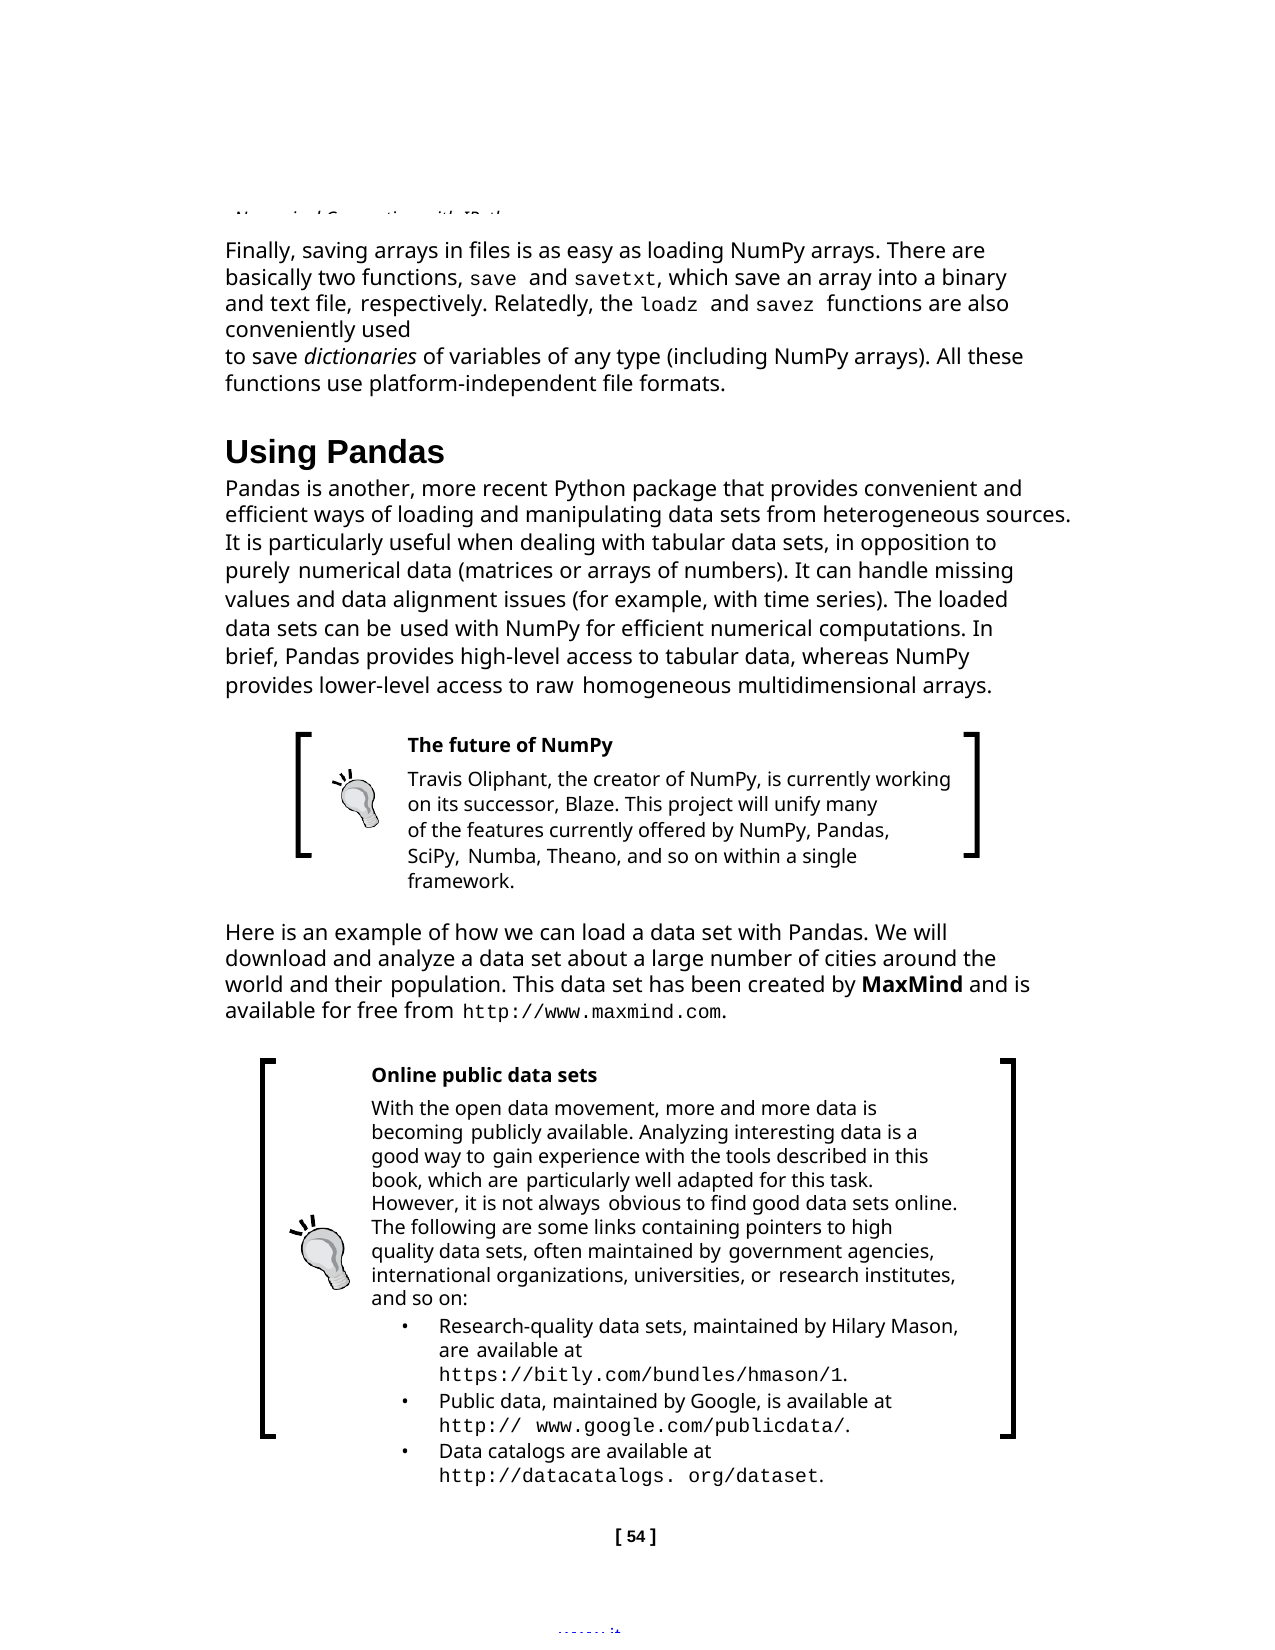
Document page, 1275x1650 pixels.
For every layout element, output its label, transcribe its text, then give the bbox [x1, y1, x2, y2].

text efficient ways of loading and manipulating data sets from heterogeneous sources. [225, 501, 1096, 528]
text Finally, saving arrays in files is as easy as loading NumPy arrays. There are basically two functions, save and savetxt, which save an array into a binary and text file, respectively. Relatedly, the loadz and savez functions are also conveniently used [225, 238, 1042, 343]
text Pandas is another, more recent Python package that provides convenient and [225, 475, 1096, 501]
text The future of NumPy [407, 731, 1096, 758]
text to save dictionaries of variables of any type (including NumPy arrays). All these [225, 343, 1096, 370]
list Public data, maintained by Google, is available at http:// www.google.com/publicdata/. [401, 1389, 959, 1437]
text functions use platform-independent file formats. [225, 370, 1096, 396]
picture [287, 1212, 350, 1290]
subtitle Using Pandas [225, 432, 1096, 471]
picture [330, 767, 379, 828]
text on its successor, Blaze. This project will unify many of the features currently offered by NumPy, Pandas, SciPy, Numba, Theano, and so on within a single framework. [407, 791, 900, 895]
text Travis Oliphant, the creator of NumPy, is currently working [407, 767, 1096, 791]
text [ 54 ] [298, 1525, 973, 1546]
text Online public data sets [371, 1061, 1096, 1088]
list Data catalogs are available at http://datacatalogs. org/dataset. [401, 1440, 936, 1487]
text With the open data movement, more and more data is becoming publicly available. Analyzing interesting data is a good way to gain experience with the tools described in this book, which are particularly well adapted for this task. However, it is not always obvious to find good data sets online. The following are some links containing pointers to high quality data sets, often maintained by government agencies, international organizations, universities, or research institutes, and so on: [371, 1097, 958, 1311]
list Research-quality data sets, maintained by Hilary Mason, are available at https://bitly.com/bundles/hmason/1. [401, 1315, 967, 1386]
text Here is an example of how we can load a data set with Pandas. We will download and analyze a data set about a large number of cities around the world and their population. This data set has been created by MaxMind and is available for free from http://www.maxmind.com. [225, 919, 1049, 1024]
text It is particularly useful when dealing with tabular data sets, in opposition to purely numerical data (matrices or arrays of numbers). It can handle missing values and data alignment issues (for example, with time series). The loaded data sets can be used with NumPy for efficient numerical computations. In brief, Pandas provides high-level access to tabular data, whereas NumPy provides lower-level access to raw homogeneous multidimensional arrays. [225, 528, 1046, 699]
